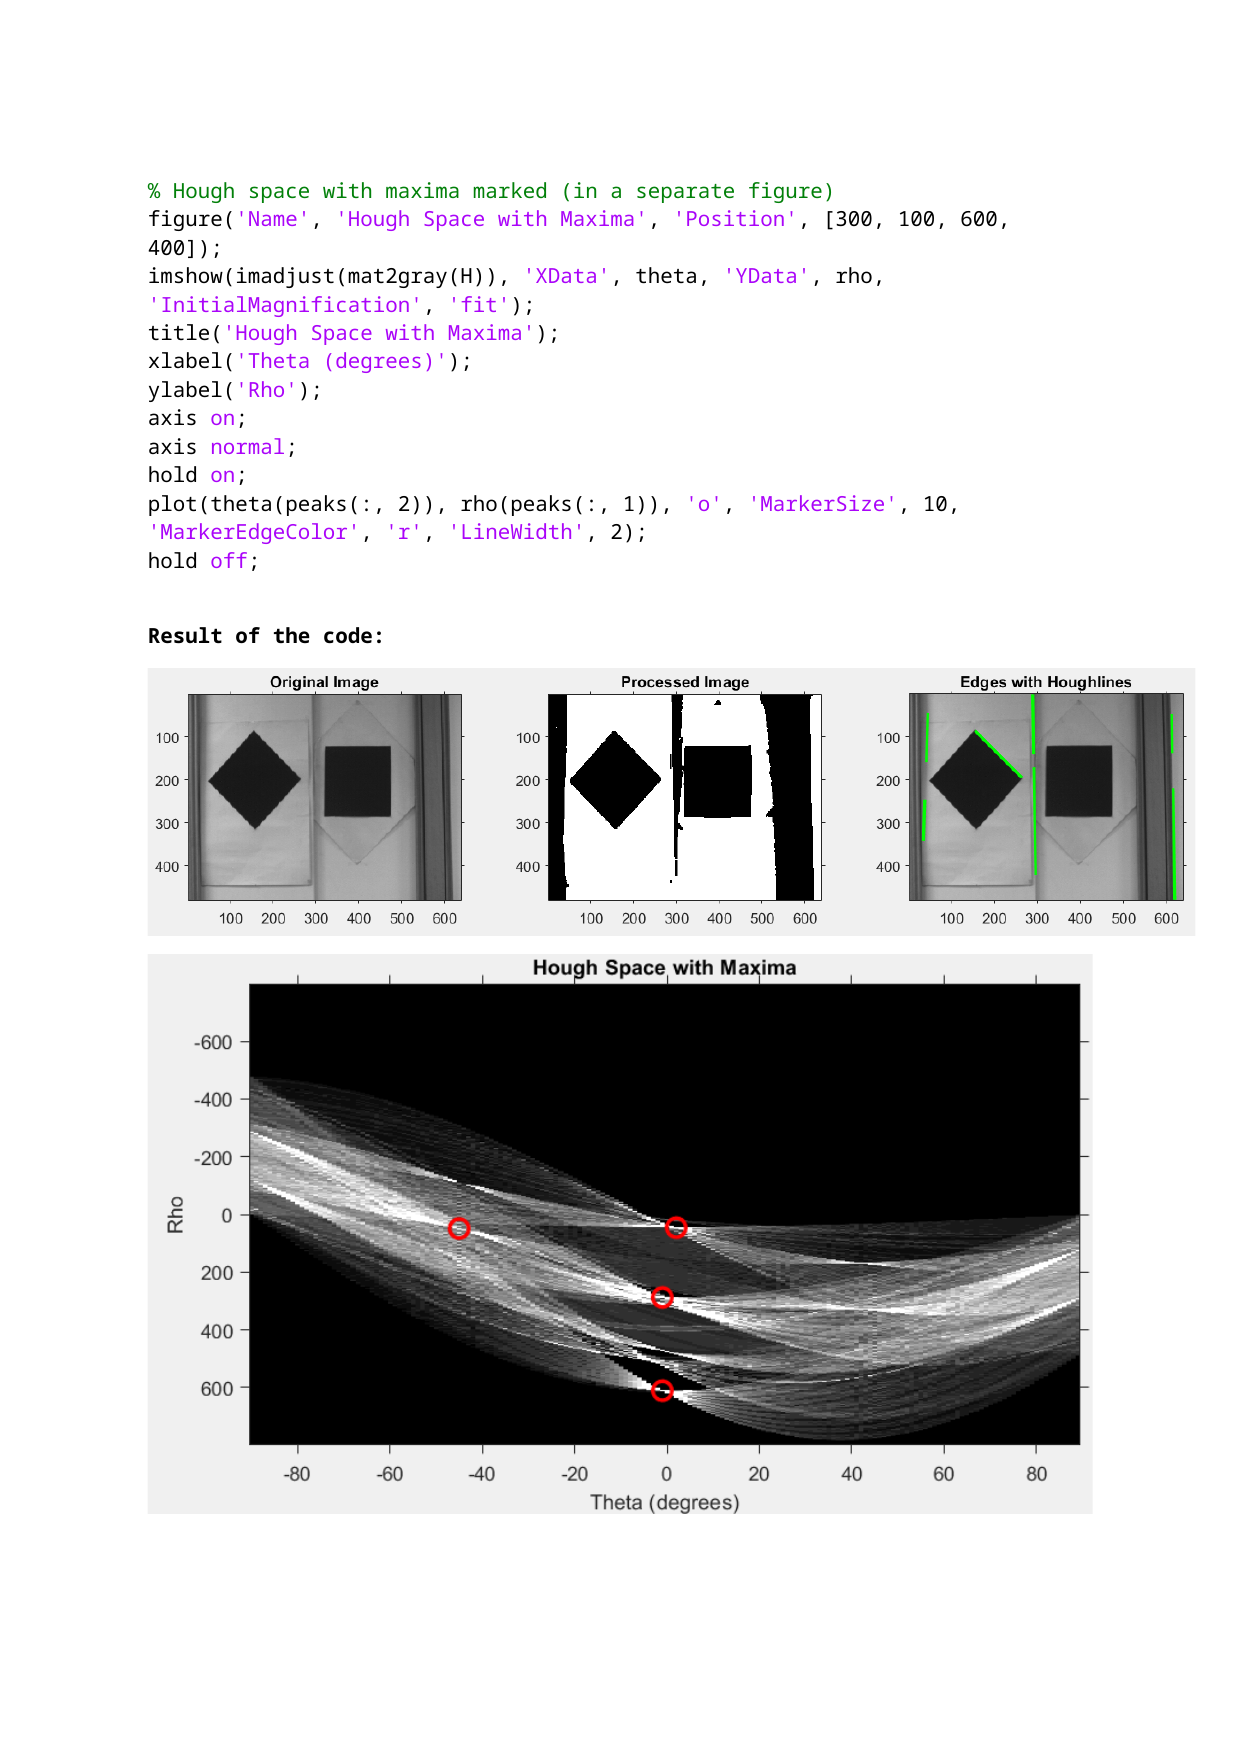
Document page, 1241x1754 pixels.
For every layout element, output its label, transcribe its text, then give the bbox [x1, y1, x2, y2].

text title('Hough Space with Maxima'); [148, 318, 1093, 347]
text figure('Name', 'Hough Space with Maxima', 'Position', [300, 100, 600, 400]); [148, 204, 1093, 261]
text ylabel('Rho'); [148, 375, 1093, 403]
text plot(theta(peaks(:, 2)), rho(peaks(:, 1)), 'o', 'MarkerSize', 10, 'MarkerEdgeColor', 'r', 'LineWidth', 2); [148, 489, 1093, 546]
text % Hough space with maxima marked (in a separate figure) [148, 176, 1093, 204]
text imshow(imadjust(mat2gray(H)), 'XData', theta, 'YData', rho, 'InitialMagnification', 'fit'); [148, 261, 1093, 318]
text xlabel('Theta (degrees)'); [148, 347, 1093, 375]
text hold on; [148, 460, 1093, 489]
text axis on; [148, 403, 1093, 432]
text hold off; [148, 546, 1093, 574]
text axis normal; [148, 432, 1093, 460]
picture [147, 668, 1196, 936]
text Result of the code: [148, 621, 1093, 649]
picture [147, 954, 1093, 1514]
